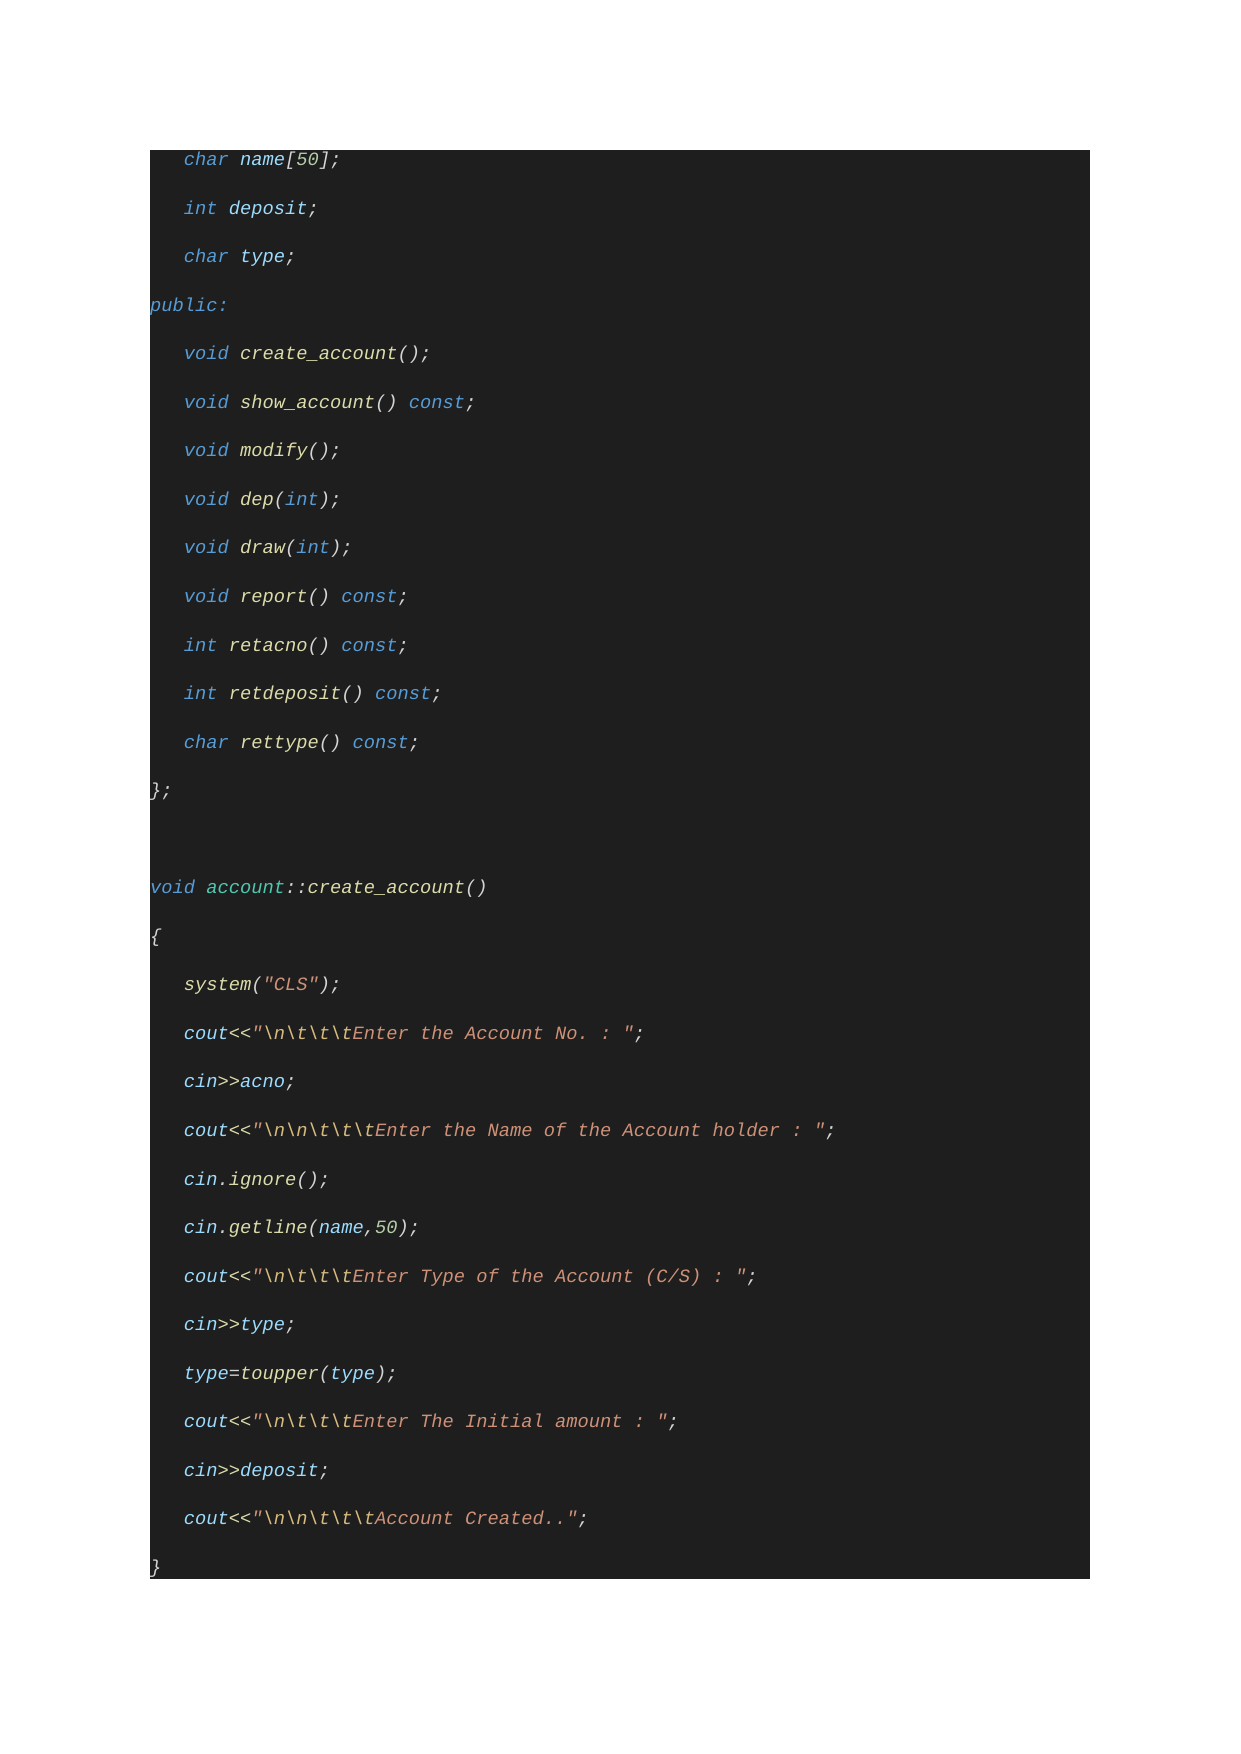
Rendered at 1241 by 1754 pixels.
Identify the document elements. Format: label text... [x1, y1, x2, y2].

text cin>>type; [150, 1315, 1090, 1336]
text int retacno() const; [150, 635, 1090, 657]
text }; [150, 781, 1090, 802]
text cin.getline(name,50); [150, 1218, 1090, 1239]
text type=toupper(type); [150, 1363, 1090, 1385]
text void modify(); [150, 441, 1090, 462]
text void account::create_account() [150, 878, 1090, 899]
text { [150, 927, 1090, 948]
text void draw(int); [150, 538, 1090, 559]
text void show_account() const; [150, 393, 1090, 414]
text cout<<"\n\n\t\t\tEnter the Name of the Account holder : "; [150, 1121, 1090, 1142]
text cout<<"\n\t\t\tEnter Type of the Account (C/S) : "; [150, 1266, 1090, 1288]
text system("CLS"); [150, 975, 1090, 996]
text int retdeposit() const; [150, 684, 1090, 705]
text cin>>deposit; [150, 1461, 1090, 1482]
text char name[50]; [150, 150, 1090, 171]
text cout<<"\n\t\t\tEnter the Account No. : "; [150, 1024, 1090, 1045]
text void report() const; [150, 587, 1090, 608]
text char rettype() const; [150, 732, 1090, 754]
text } [150, 1558, 1090, 1579]
text cout<<"\n\t\t\tEnter The Initial amount : "; [150, 1412, 1090, 1433]
text cin.ignore(); [150, 1169, 1090, 1191]
text public: [150, 296, 1090, 317]
text char type; [150, 247, 1090, 268]
text int deposit; [150, 198, 1090, 220]
text cin>>acno; [150, 1072, 1090, 1093]
text void create_account(); [150, 344, 1090, 365]
text void dep(int); [150, 490, 1090, 511]
text cout<<"\n\n\t\t\tAccount Created.."; [150, 1509, 1090, 1530]
